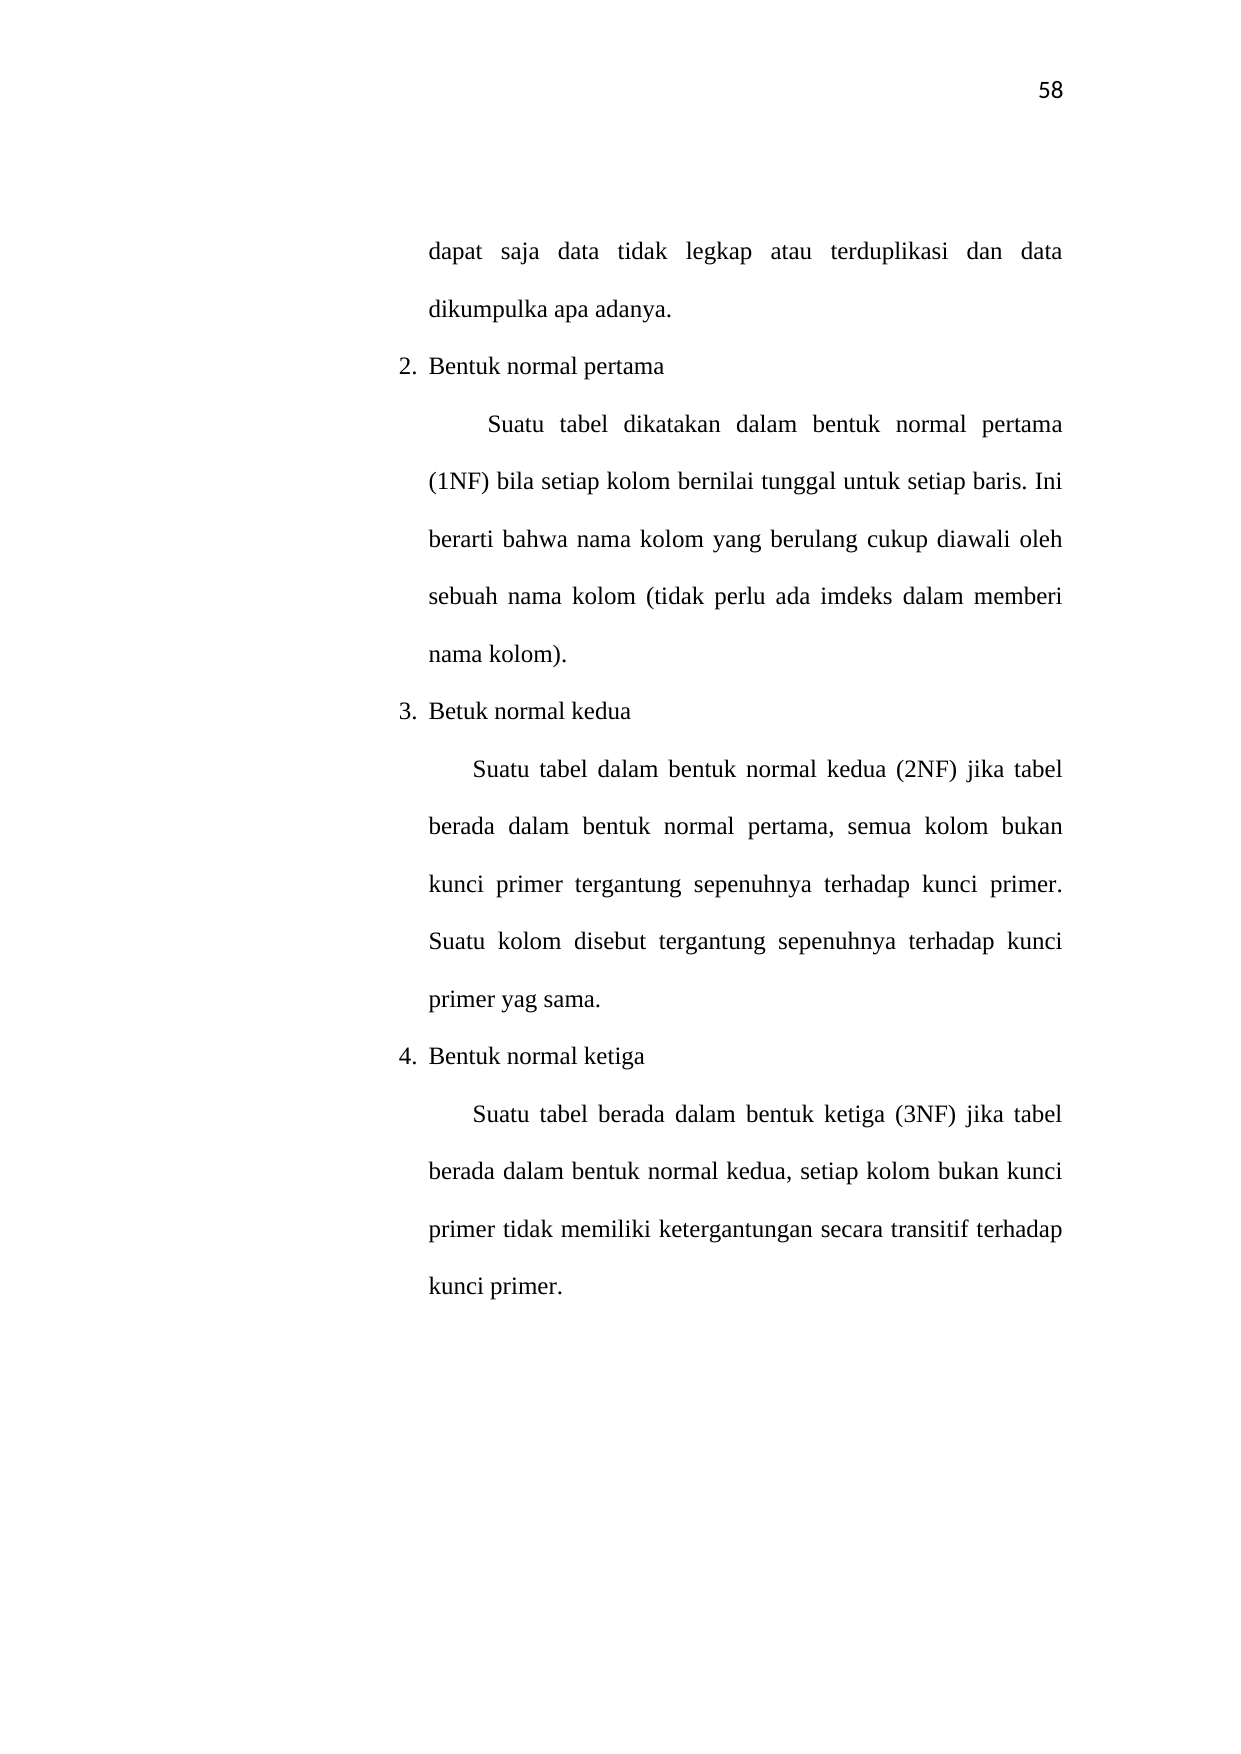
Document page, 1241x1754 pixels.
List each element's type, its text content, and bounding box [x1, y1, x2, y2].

list Suatu tabel berada dalam bentuk ketiga (3NF) jika tabel berada dalam bentuk normal kedua, setiap kolom bukan kunci primer tidak memiliki ketergantungan secara transitif terhadap kunci primer. [428, 1099, 1063, 1300]
list Betuk normal kedua [399, 696, 1063, 725]
list Suatu tabel dikatakan dalam bentuk normal pertama (1NF) bila setiap kolom bernilai tunggal untuk setiap baris. Ini berarti bahwa nama kolom yang berulang cukup diawali oleh sebuah nama kolom (tidak perlu ada imdeks dalam memberi nama kolom). [428, 409, 1063, 667]
list Bentuk normal pertama [399, 351, 1063, 380]
list Bentuk normal ketiga [399, 1041, 1063, 1070]
list Suatu tabel dalam bentuk normal kedua (2NF) jika tabel berada dalam bentuk normal pertama, semua kolom bukan kunci primer tergantung sepenuhnya terhadap kunci primer. Suatu kolom disebut tergantung sepenuhnya terhadap kunci primer yag sama. [428, 754, 1063, 1012]
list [428, 236, 1063, 322]
